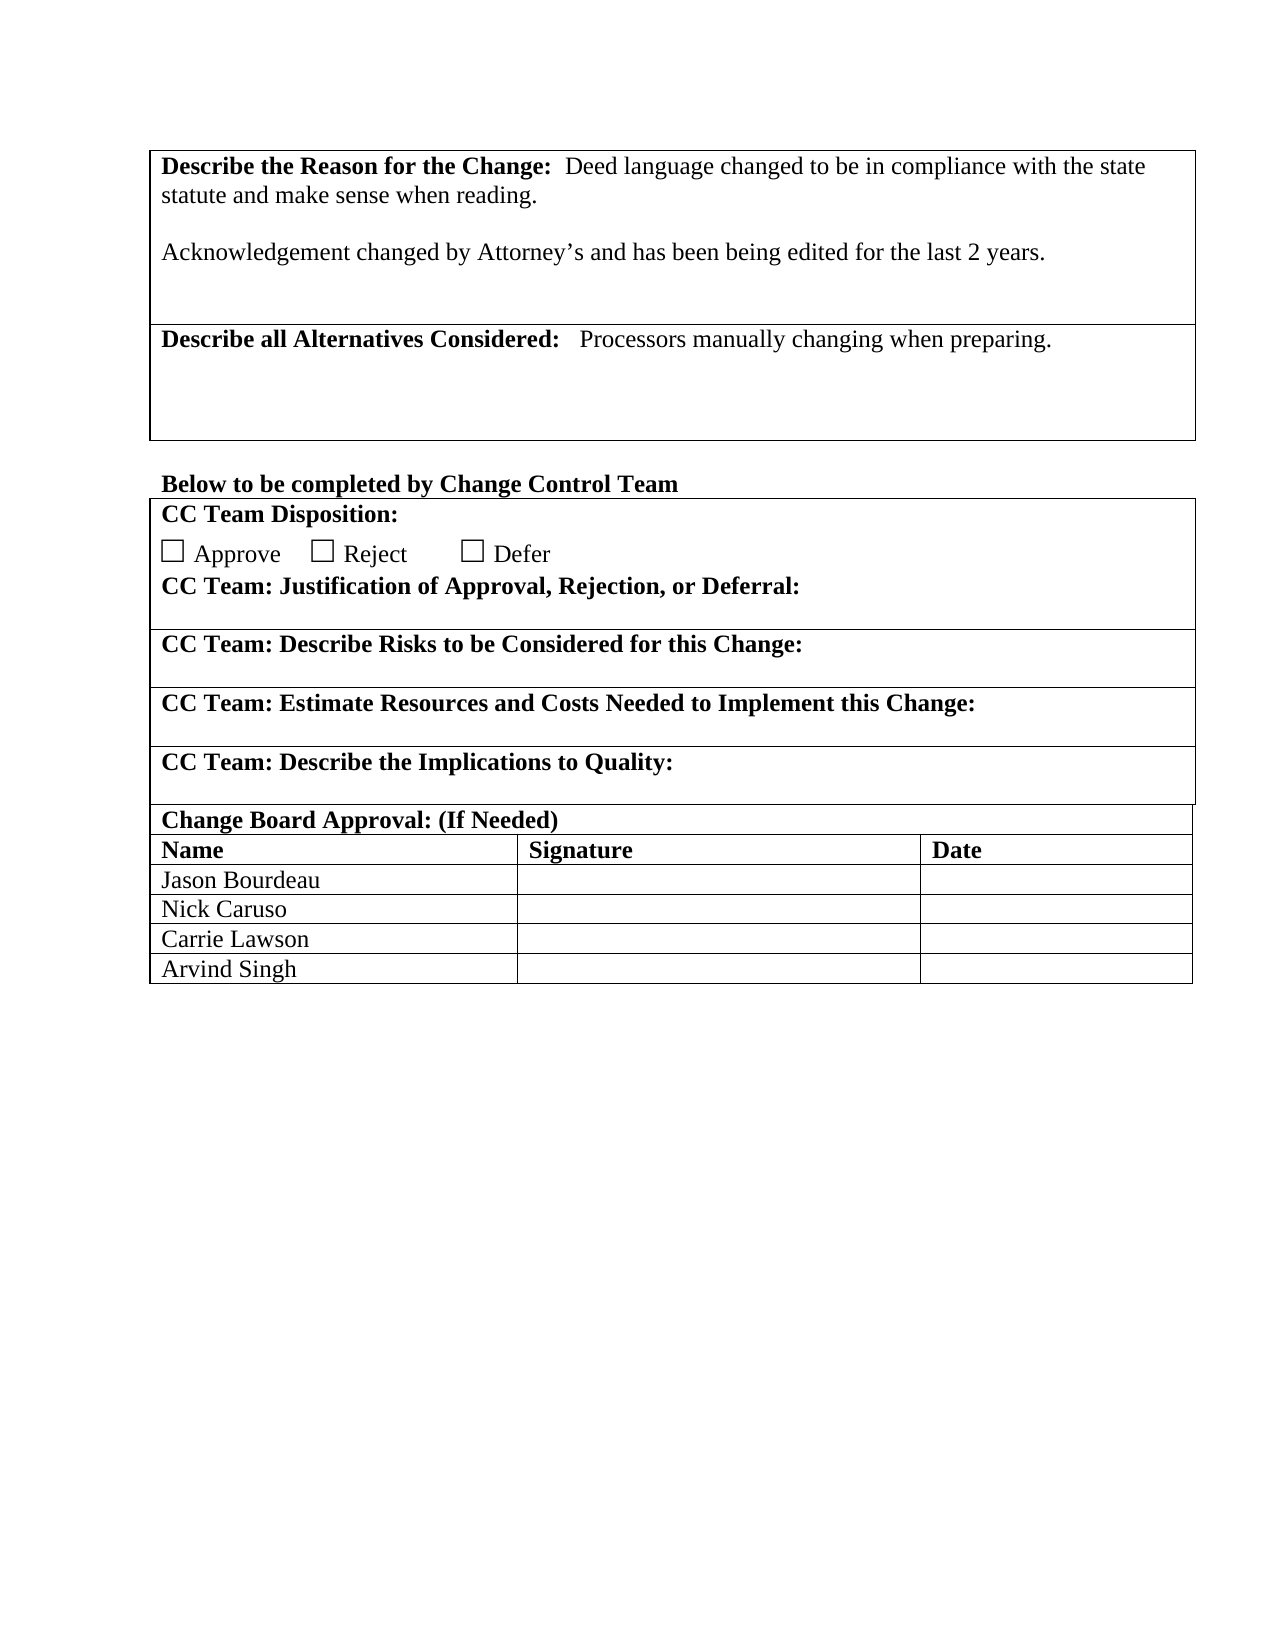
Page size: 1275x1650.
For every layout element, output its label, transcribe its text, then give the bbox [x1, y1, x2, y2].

table_cell Name [151, 835, 517, 864]
table_cell CC Team: Describe the Implications to Quality: [151, 747, 1195, 804]
table_cell [921, 865, 1192, 893]
table_cell Date [921, 835, 1192, 864]
table_cell CC Team: Estimate Resources and Costs Needed to Implement this Change: [151, 688, 1195, 746]
table_cell CC Team: Describe Risks to be Considered for this Change: [151, 630, 1195, 687]
table_cell [921, 924, 1192, 953]
table_cell Carrie Lawson [151, 924, 517, 953]
table_cell [921, 895, 1192, 923]
table_cell [518, 895, 920, 923]
table_cell Describe all Alternatives Considered: Processors manually changing when preparing. [151, 325, 1195, 439]
table_cell [518, 924, 920, 953]
table_cell Nick Caruso [151, 895, 517, 923]
table_cell Arvind Singh [151, 954, 517, 983]
table_cell CC Team Disposition: □ Approve □ Reject □ Defer [151, 499, 1195, 571]
table_cell [921, 954, 1192, 983]
table_cell Below to be completed by Change Control Team [150, 441, 1195, 498]
table_cell Jason Bourdeau [151, 865, 517, 893]
table_cell [518, 865, 920, 893]
table_cell [518, 954, 920, 983]
table_cell Signature [518, 835, 920, 864]
table_cell Change Board Approval: (If Needed) [151, 805, 1192, 834]
table_cell CC Team: Justification of Approval, Rejection, or Deferral: [151, 571, 1195, 628]
table_cell Describe the Reason for the Change: Deed language changed to be in compliance with the state statute and make sense when reading. Acknowledgement changed by Attorney’s and has been being edited for the last 2 years. [151, 151, 1195, 323]
